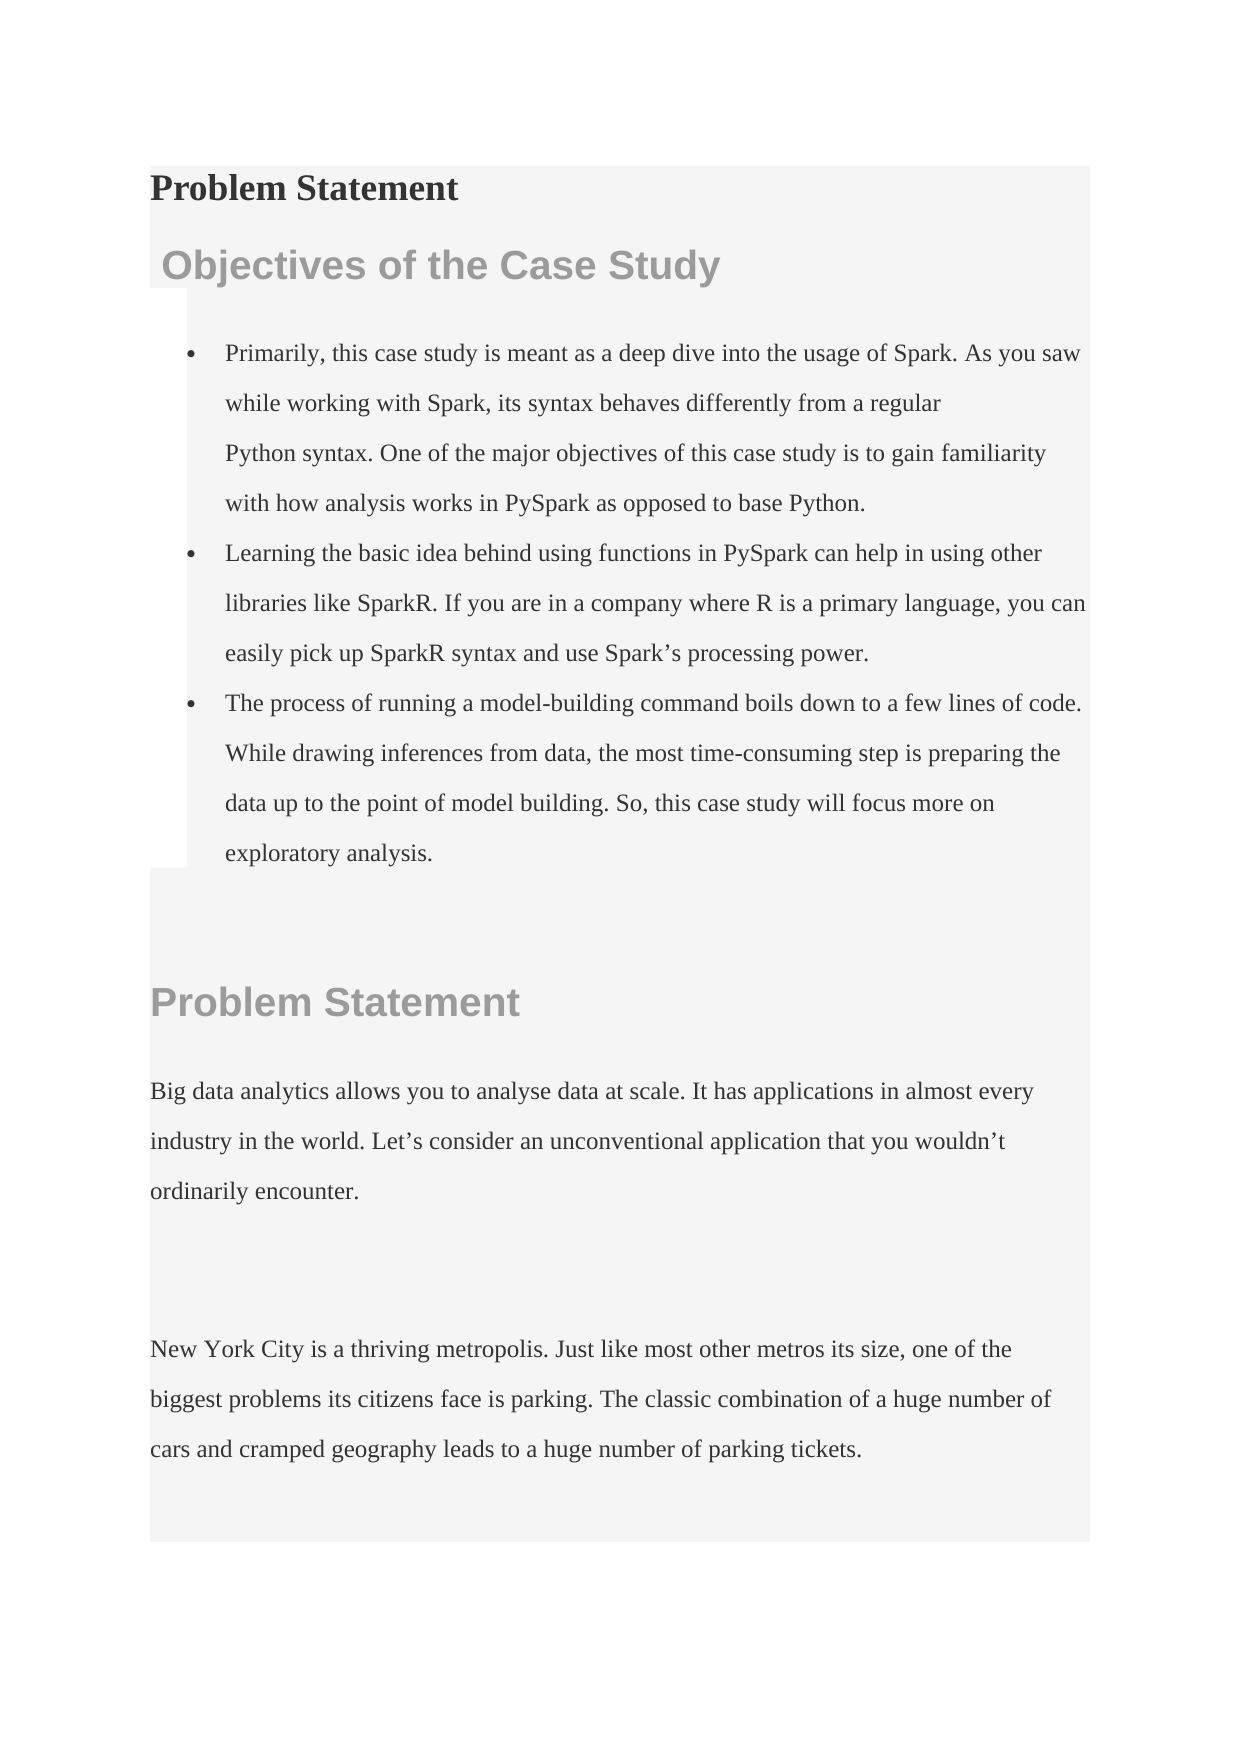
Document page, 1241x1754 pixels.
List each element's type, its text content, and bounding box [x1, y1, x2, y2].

text Problem Statement [150, 975, 1090, 1025]
text Big data analytics allows you to analyse data at scale. It has applications in almost every industry in the world. Let’s consider an unconventional application that you wouldn’t ordinarily encounter. [150, 1054, 1090, 1204]
text Objectives of the Case Study [150, 238, 1090, 288]
list Learning the basic idea behind using functions in PySpark can help in using other libraries like SparkR. If you are in a company where R is a primary language, you can easily pick up SparkR syntax and use Spark’s processing power. [187, 517, 1090, 667]
list The process of running a model-building command boils down to a few lines of code. While drawing inferences from data, the most time-consuming step is preparing the data up to the point of model building. So, this case study will focus more on exploratory analysis. [187, 667, 1090, 867]
text Problem Statement [150, 166, 1090, 209]
list Primarily, this case study is meant as a deep dive into the usage of Spark. As you saw while working with Spark, its syntax behaves differently from a regular Python syntax. One of the major objectives of this case study is to gain familiarity with how analysis works in PySpark as opposed to base Python. [187, 317, 1090, 517]
text New York City is a thriving metropolis. Just like most other metros its size, one of the biggest problems its citizens face is parking. The classic combination of a huge number of cars and cramped geography leads to a huge number of parking tickets. [150, 1313, 1090, 1463]
